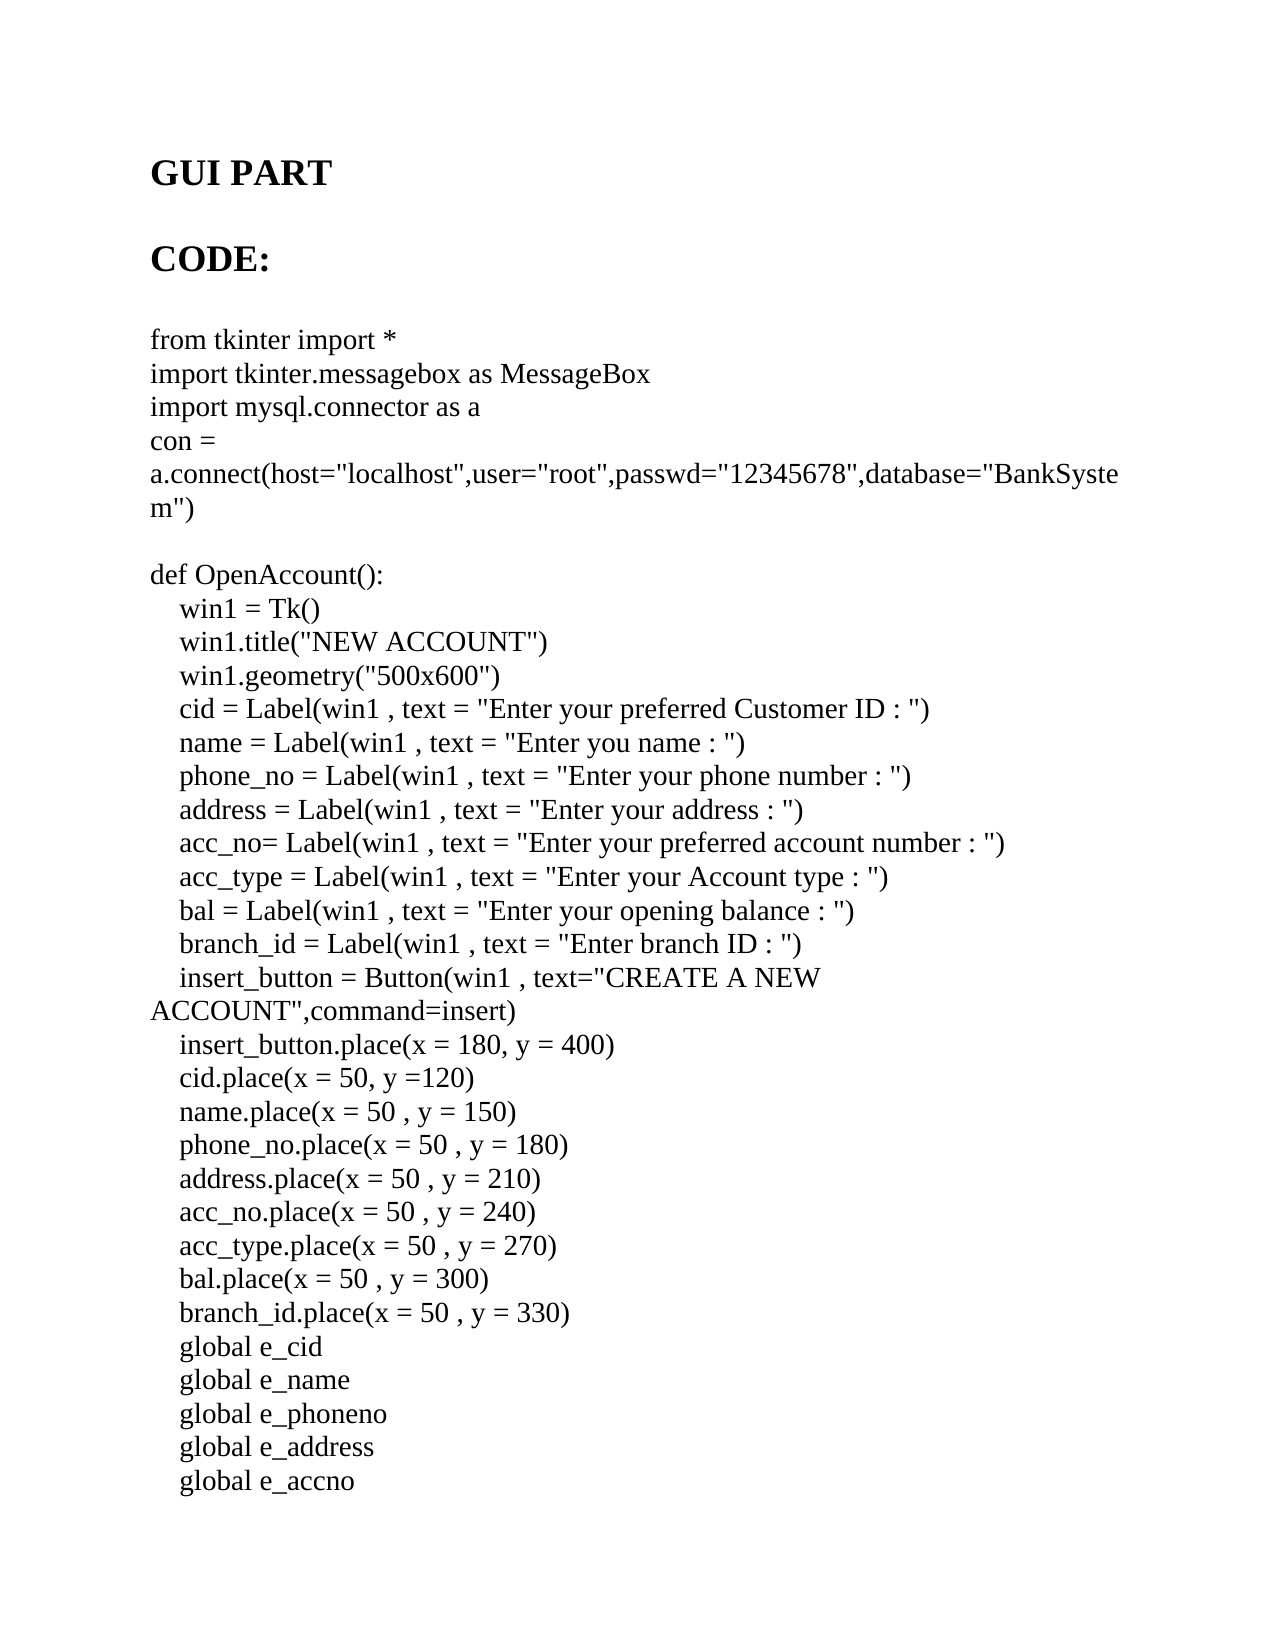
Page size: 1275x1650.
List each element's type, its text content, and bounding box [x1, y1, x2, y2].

text global e_name [150, 1362, 1125, 1396]
text global e_cid [150, 1329, 1125, 1362]
text address.place(x = 50 , y = 210) [150, 1161, 1125, 1194]
text import mysql.connector as a [150, 389, 1125, 423]
text name = Label(win1 , text = "Enter you name : ") [150, 725, 1125, 758]
text global e_accno [150, 1463, 1125, 1496]
text branch_id = Label(win1 , text = "Enter branch ID : ") [150, 926, 1125, 960]
text global e_address [150, 1429, 1125, 1463]
text GUI PART [150, 150, 1125, 193]
text cid.place(x = 50, y =120) [150, 1060, 1125, 1094]
text cid = Label(win1 , text = "Enter your preferred Customer ID : ") [150, 691, 1125, 725]
text win1 = Tk() [150, 591, 1125, 624]
text bal.place(x = 50 , y = 300) [150, 1262, 1125, 1295]
text acc_no.place(x = 50 , y = 240) [150, 1194, 1125, 1228]
text phone_no = Label(win1 , text = "Enter your phone number : ") [150, 758, 1125, 792]
text con = a.connect(host="localhost",user="root",passwd="12345678",database="BankSystem") [150, 423, 1125, 524]
text insert_button.place(x = 180, y = 400) [150, 1027, 1125, 1060]
text win1.title("NEW ACCOUNT") [150, 624, 1125, 658]
text global e_phoneno [150, 1396, 1125, 1429]
text import tkinter.messagebox as MessageBox [150, 356, 1125, 389]
text acc_type.place(x = 50 , y = 270) [150, 1228, 1125, 1262]
text win1.geometry("500x600") [150, 658, 1125, 691]
text acc_no= Label(win1 , text = "Enter your preferred account number : ") [150, 826, 1125, 859]
text insert_button = Button(win1 , text="CREATE A NEW ACCOUNT",command=insert) [150, 960, 1125, 1027]
text bal = Label(win1 , text = "Enter your opening balance : ") [150, 893, 1125, 926]
text address = Label(win1 , text = "Enter your address : ") [150, 792, 1125, 826]
text CODE: [150, 236, 1125, 279]
text branch_id.place(x = 50 , y = 330) [150, 1295, 1125, 1329]
text phone_no.place(x = 50 , y = 180) [150, 1127, 1125, 1161]
text name.place(x = 50 , y = 150) [150, 1094, 1125, 1127]
text def OpenAccount(): [150, 557, 1125, 591]
text from tkinter import * [150, 322, 1125, 356]
text acc_type = Label(win1 , text = "Enter your Account type : ") [150, 859, 1125, 893]
